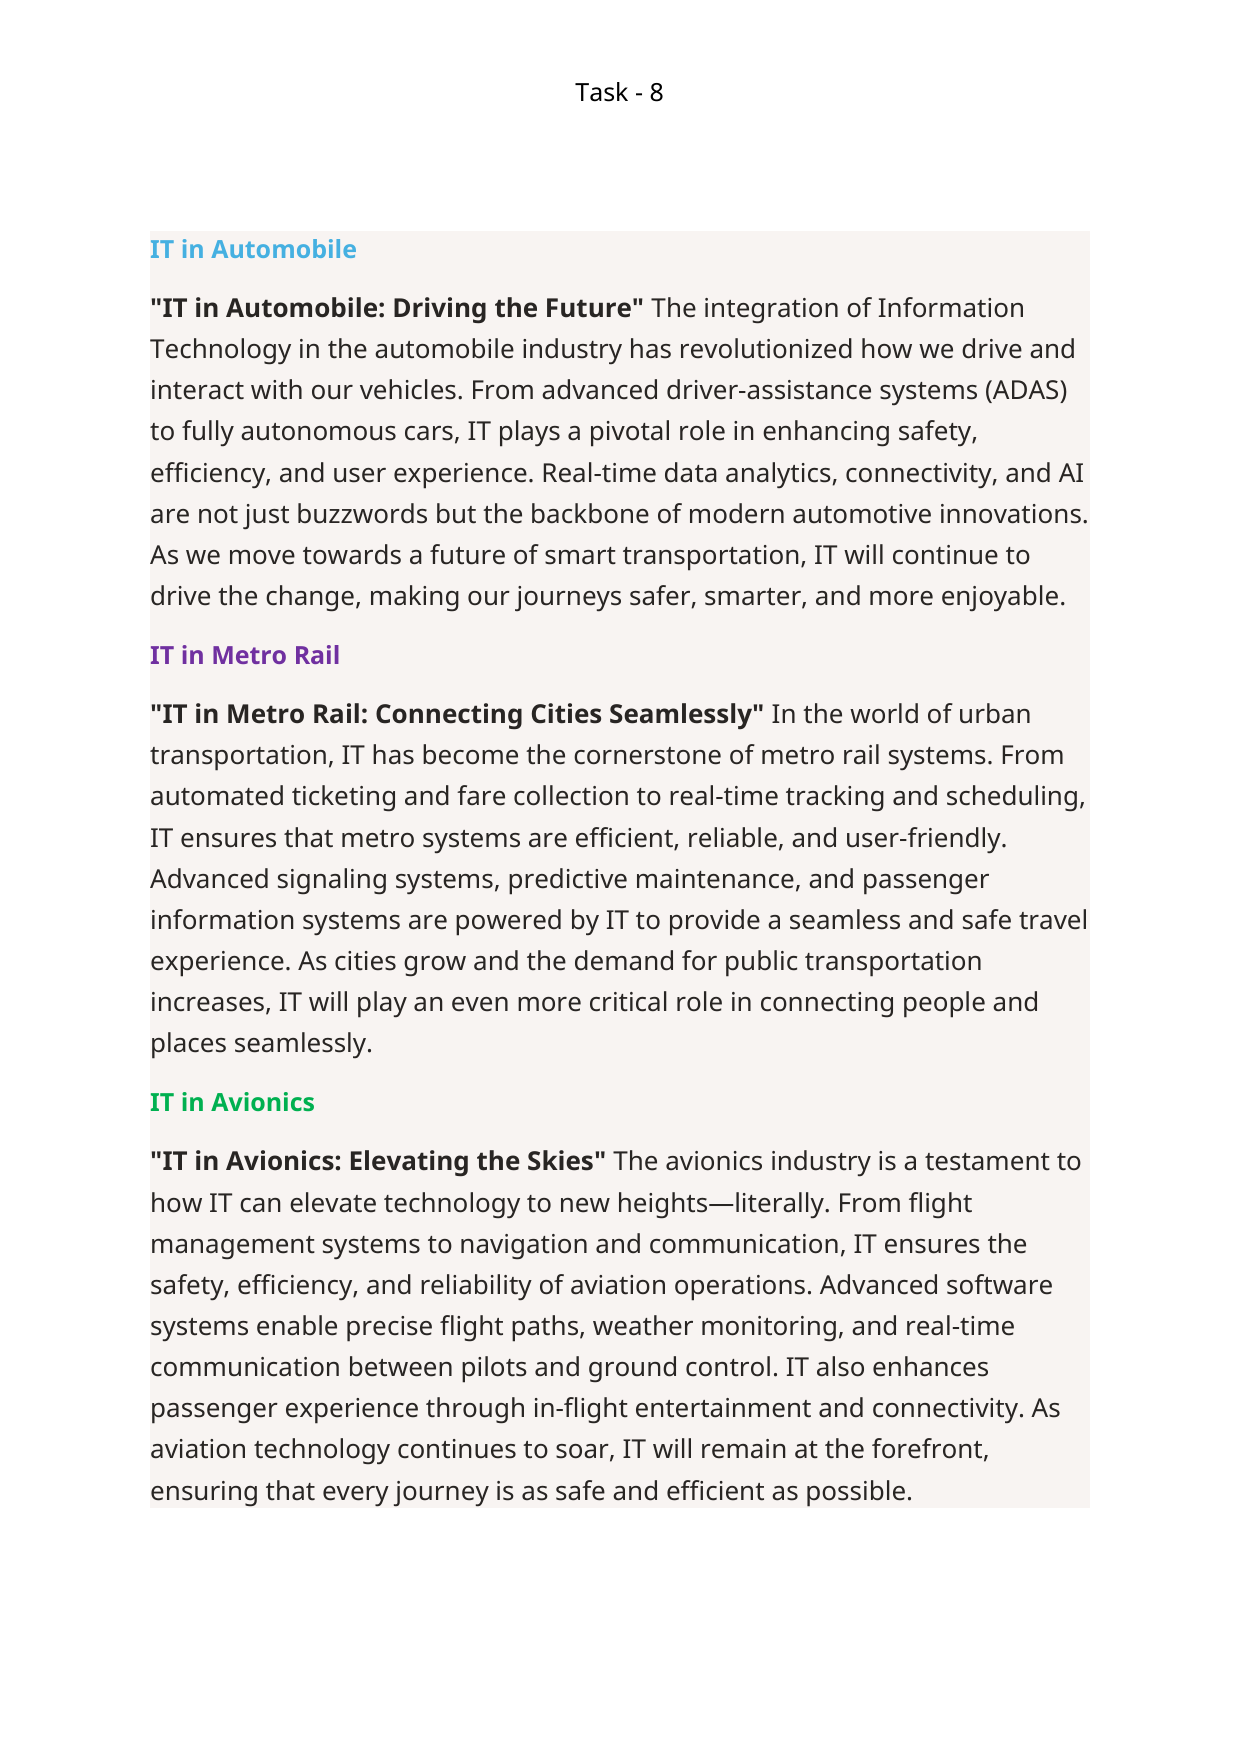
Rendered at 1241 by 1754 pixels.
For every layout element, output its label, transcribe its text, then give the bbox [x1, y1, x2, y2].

text "IT in Avionics: Elevating the Skies" The avionics industry is a testament to how IT can elevate technology to new heights—literally. From flight management systems to navigation and communication, IT ensures the safety, efficiency, and reliability of aviation operations. Advanced software systems enable precise flight paths, weather monitoring, and real-time communication between pilots and ground control. IT also enhances passenger experience through in-flight entertainment and connectivity. As aviation technology continues to soar, IT will remain at the forefront, ensuring that every journey is as safe and efficient as possible. [150, 1143, 1090, 1508]
text "IT in Metro Rail: Connecting Cities Seamlessly" In the world of urban transportation, IT has become the cornerstone of metro rail systems. From automated ticketing and fare collection to real-time tracking and scheduling, IT ensures that metro systems are efficient, reliable, and user-friendly. Advanced signaling systems, predictive maintenance, and passenger information systems are powered by IT to provide a seamless and safe travel experience. As cities grow and the demand for public transportation increases, IT will play an even more critical role in connecting people and places seamlessly. [150, 696, 1090, 1060]
subtitle IT in Avionics [150, 1085, 1090, 1119]
subtitle IT in Metro Rail [150, 637, 1090, 672]
text "IT in Automobile: Driving the Future" The integration of Information Technology in the automobile industry has revolutionized how we drive and interact with our vehicles. From advanced driver-assistance systems (ADAS) to fully autonomous cars, IT plays a pivotal role in enhancing safety, efficiency, and user experience. Real-time data analytics, connectivity, and AI are not just buzzwords but the backbone of modern automotive innovations. As we move towards a future of smart transportation, IT will continue to drive the change, making our journeys safer, smarter, and more enjoyable. [150, 289, 1090, 613]
subtitle IT in Automobile [150, 231, 1090, 265]
